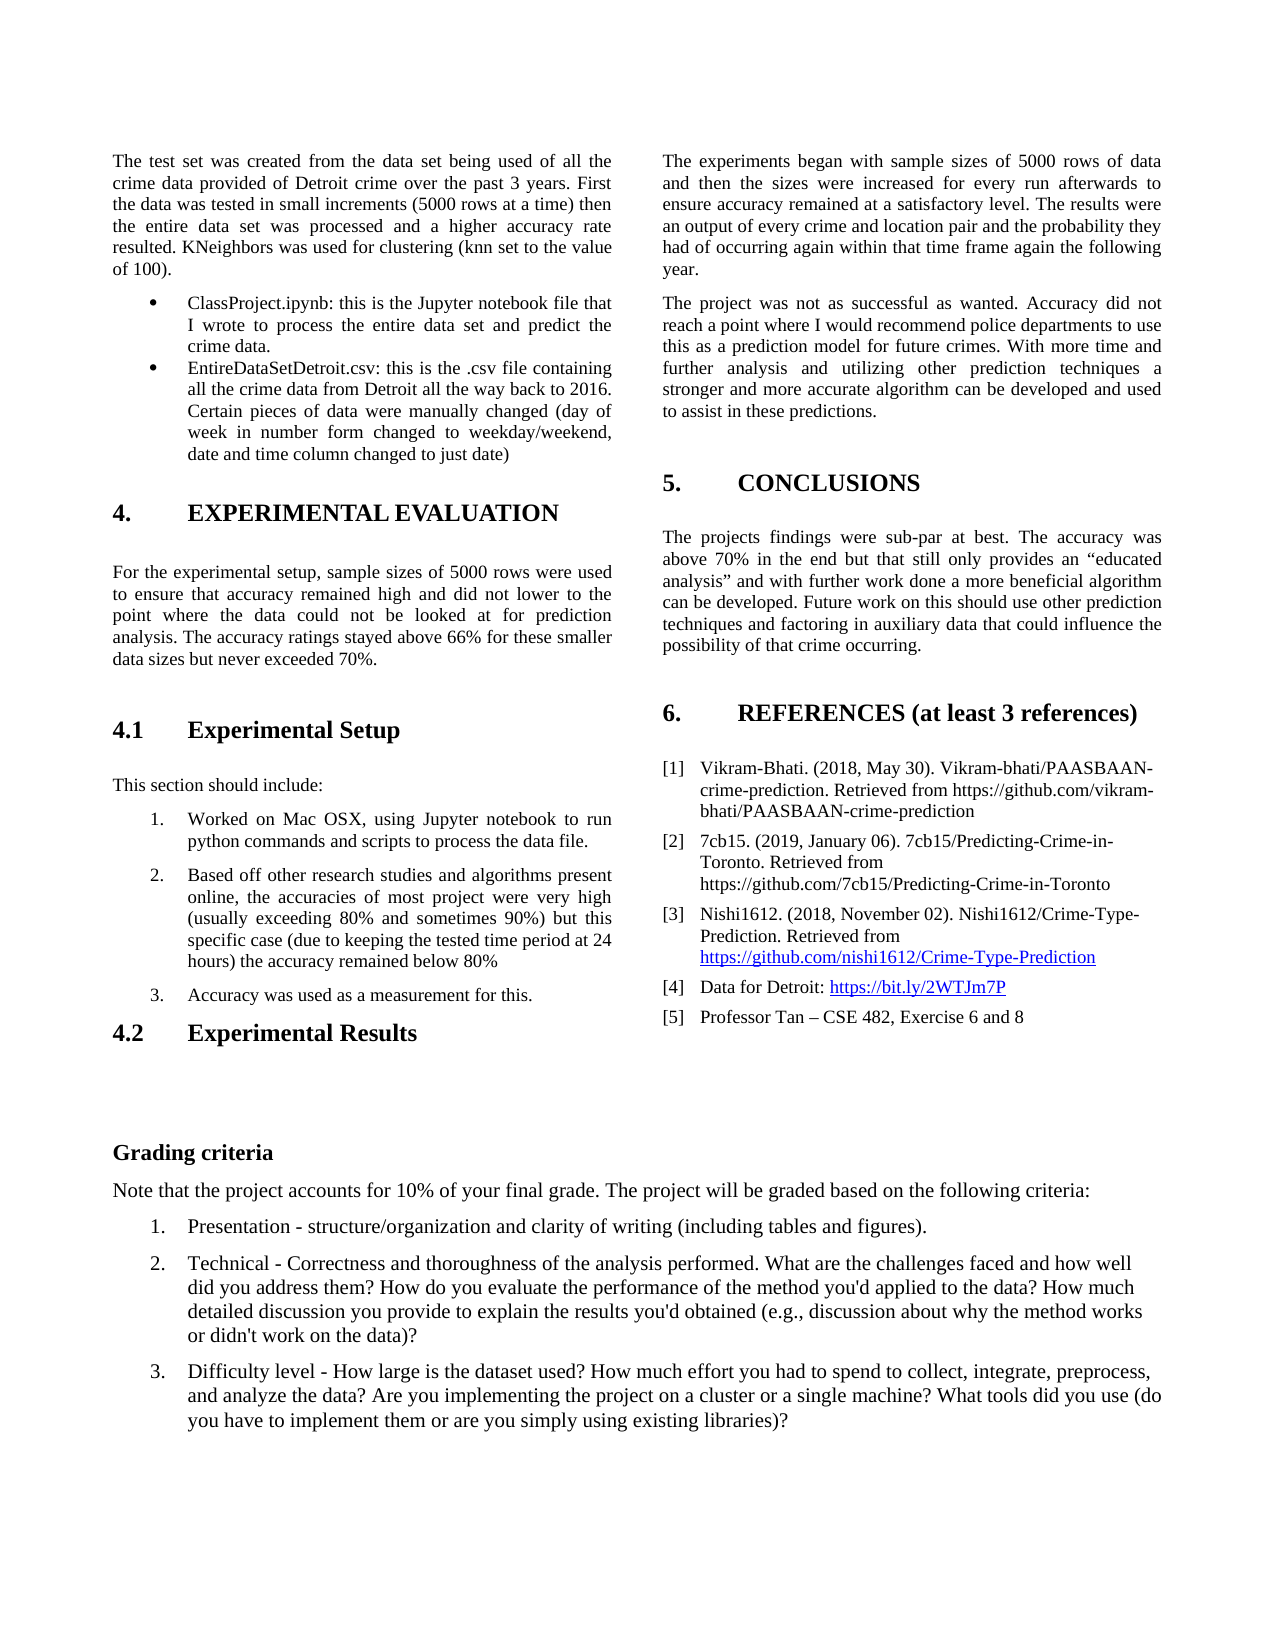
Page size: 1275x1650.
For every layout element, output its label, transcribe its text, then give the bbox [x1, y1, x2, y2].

text Data for Detroit: https://bit.ly/2WTJm7P [662, 976, 1162, 997]
subtitle Experimental Setup [112, 716, 613, 744]
text The project was not as successful as wanted. Accuracy did not reach a point where I would recommend police departments to use this as a prediction model for future crimes. With more time and further analysis and utilizing other prediction techniques a stronger and more accurate algorithm can be developed and used to assist in these predictions. [662, 292, 1162, 421]
subtitle Experimental Results [112, 1018, 613, 1047]
text The experiments began with sample sizes of 5000 rows of data and then the sizes were increased for every run afterwards to ensure accuracy remained at a satisfactory level. The results were an output of every crime and location pair and the probability they had of occurring again within that time frame again the following year. [662, 150, 1162, 279]
list Worked on Mac OSX, using Jupyter notebook to run python commands and scripts to process the data file. [150, 808, 613, 851]
title Grading criteria [112, 1139, 1162, 1165]
list Accuracy was used as a measurement for this. [150, 984, 613, 1006]
list Based off other research studies and algorithms present online, the accuracies of most project were very high (usually exceeding 80% and sometimes 90%) but this specific case (due to keeping the tested time period at 24 hours) the accuracy remained below 80% [150, 864, 613, 972]
title Difficulty level - How large is the dataset used? How much effort you had to spend to collect, integrate, preprocess, and analyze the data? Are you implementing the project on a cluster or a single machine? What tools did you use (do you have to implement them or are you simply using existing libraries)? [150, 1359, 1162, 1432]
subtitle REFERENCES (at least 3 references) [662, 698, 1162, 727]
text The test set was created from the data set being used of all the crime data provided of Detroit crime over the past 3 years. First the data was tested in small increments (5000 rows at a time) then the entire data set was processed and a higher accuracy rate resulted. KNeighbors was used for clustering (knn set to the value of 100). [112, 150, 613, 279]
subtitle CONCLUSIONS [662, 468, 1162, 497]
list EntireDataSetDetroit.csv: this is the .csv file containing all the crime data from Detroit all the way back to 2016. Certain pieces of data were manually changed (day of week in number form changed to weekday/weekend, date and time column changed to just date) [150, 357, 613, 464]
title Note that the project accounts for 10% of your final grade. The project will be graded based on the following criteria: [112, 1177, 1162, 1202]
title Technical - Correctness and thoroughness of the analysis performed. What are the challenges faced and how well did you address them? How do you evaluate the performance of the method you'd applied to the data? How much detailed discussion you provide to explain the results you'd obtained (e.g., discussion about why the method works or didn't work on the data)? [150, 1251, 1162, 1347]
text This section should include: [112, 774, 613, 796]
text Vikram-Bhati. (2018, May 30). Vikram-bhati/PAASBAAN-crime-prediction. Retrieved from https://github.com/vikram-bhati/PAASBAAN-crime-prediction [662, 757, 1162, 822]
text Nishi1612. (2018, November 02). Nishi1612/Crime-Type-Prediction. Retrieved from https://github.com/nishi1612/Crime-Type-Prediction [662, 903, 1162, 968]
text The projects findings were sub-par at best. The accuracy was above 70% in the end but that still only provides an “educated analysis” and with further work done a more beneficial algorithm can be developed. Future work on this should use other prediction techniques and factoring in auxiliary data that could influence the possibility of that crime occurring. [662, 526, 1162, 656]
text 7cb15. (2019, January 06). 7cb15/Predicting-Crime-in-Toronto. Retrieved from https://github.com/7cb15/Predicting-Crime-in-Toronto [662, 830, 1162, 894]
title Presentation - structure/organization and clarity of writing (including tables and figures). [150, 1214, 1162, 1238]
list ClassProject.ipynb: this is the Jupyter notebook file that I wrote to process the entire data set and predict the crime data. [150, 292, 613, 357]
text Professor Tan – CSE 482, Exercise 6 and 8 [662, 1006, 1162, 1027]
text For the experimental setup, sample sizes of 5000 rows were used to ensure that accuracy remained high and did not lower to the point where the data could not be looked at for prediction analysis. The accuracy ratings stayed above 66% for these smaller data sizes but never exceeded 70%. [112, 561, 613, 669]
subtitle EXPERIMENTAL EVALUATION [112, 498, 613, 527]
